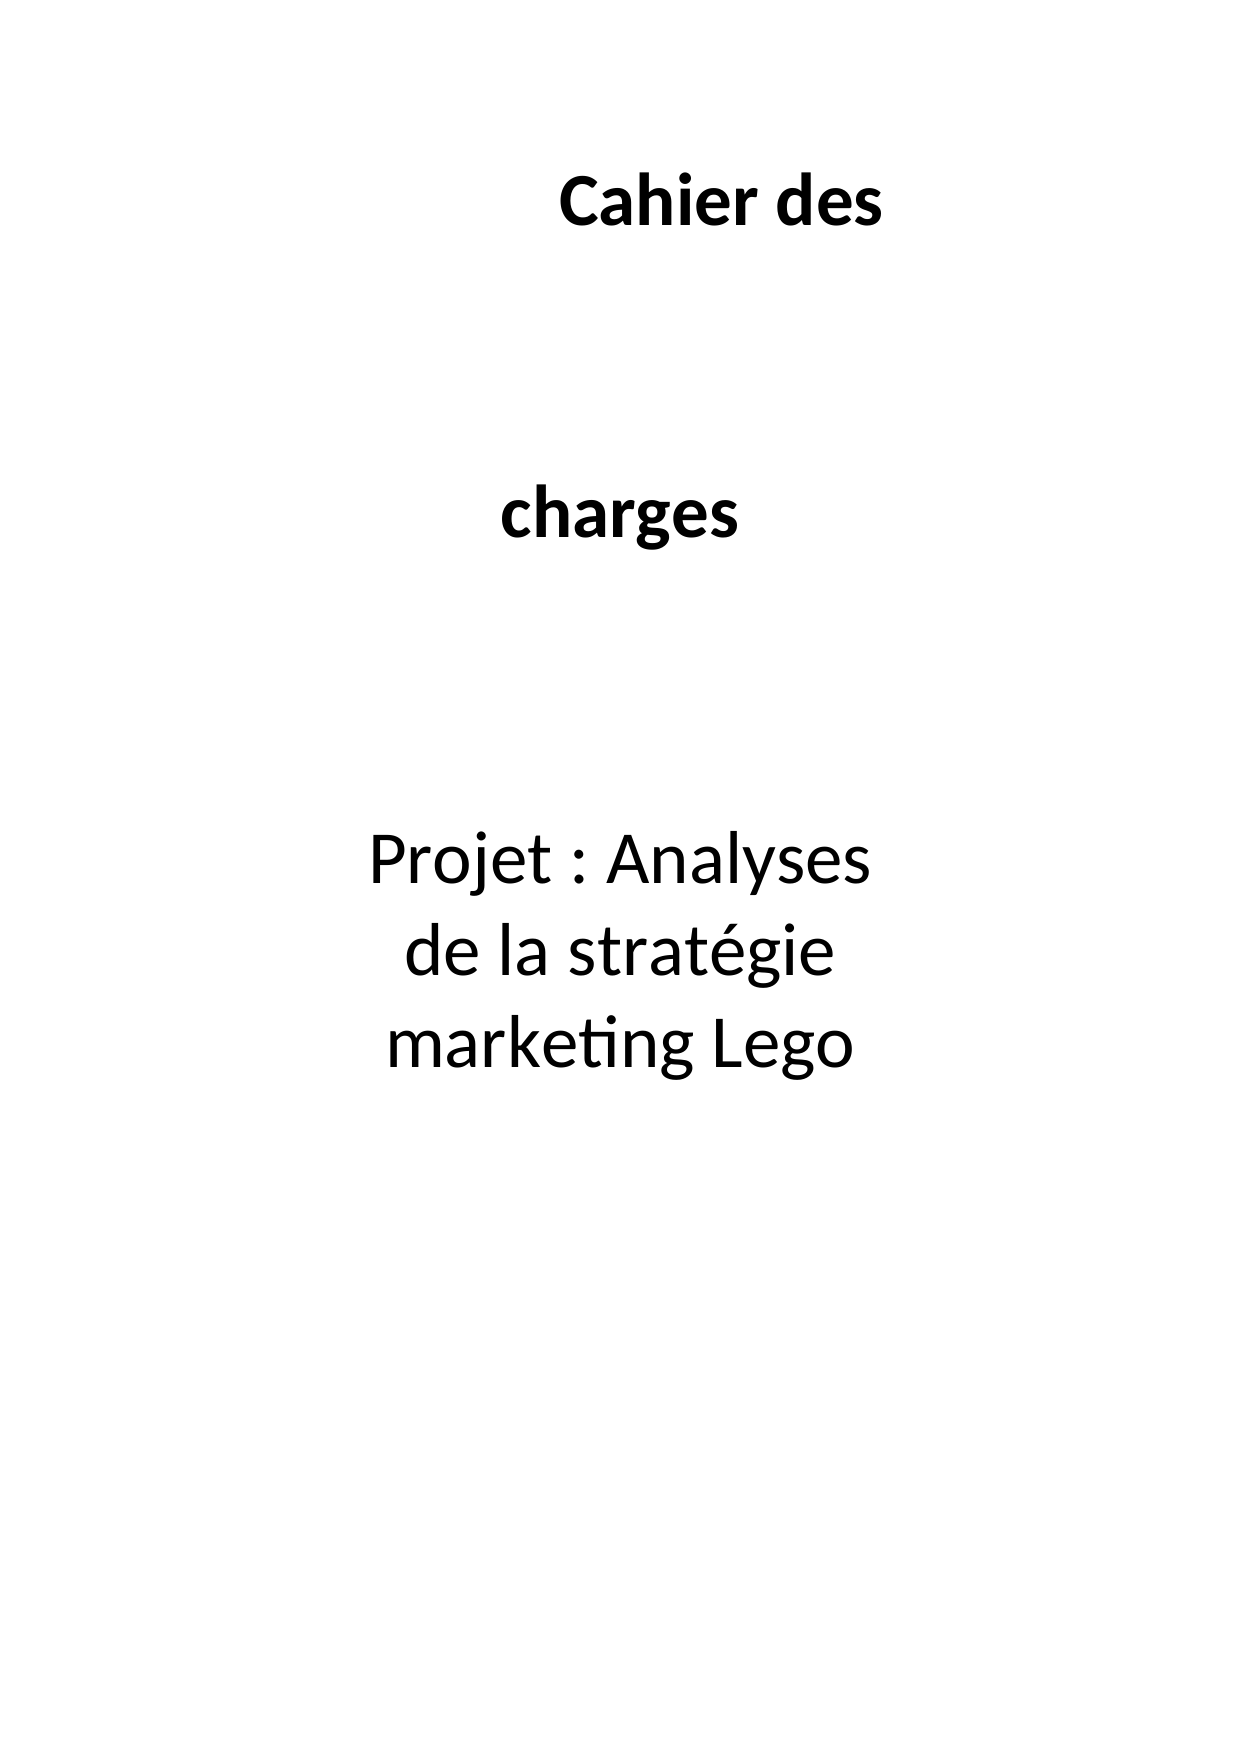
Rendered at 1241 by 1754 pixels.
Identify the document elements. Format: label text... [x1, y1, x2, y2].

title Cahier des charges [328, 152, 911, 556]
text Projet : Analyses de la stratégie marketing Lego [328, 811, 912, 1086]
